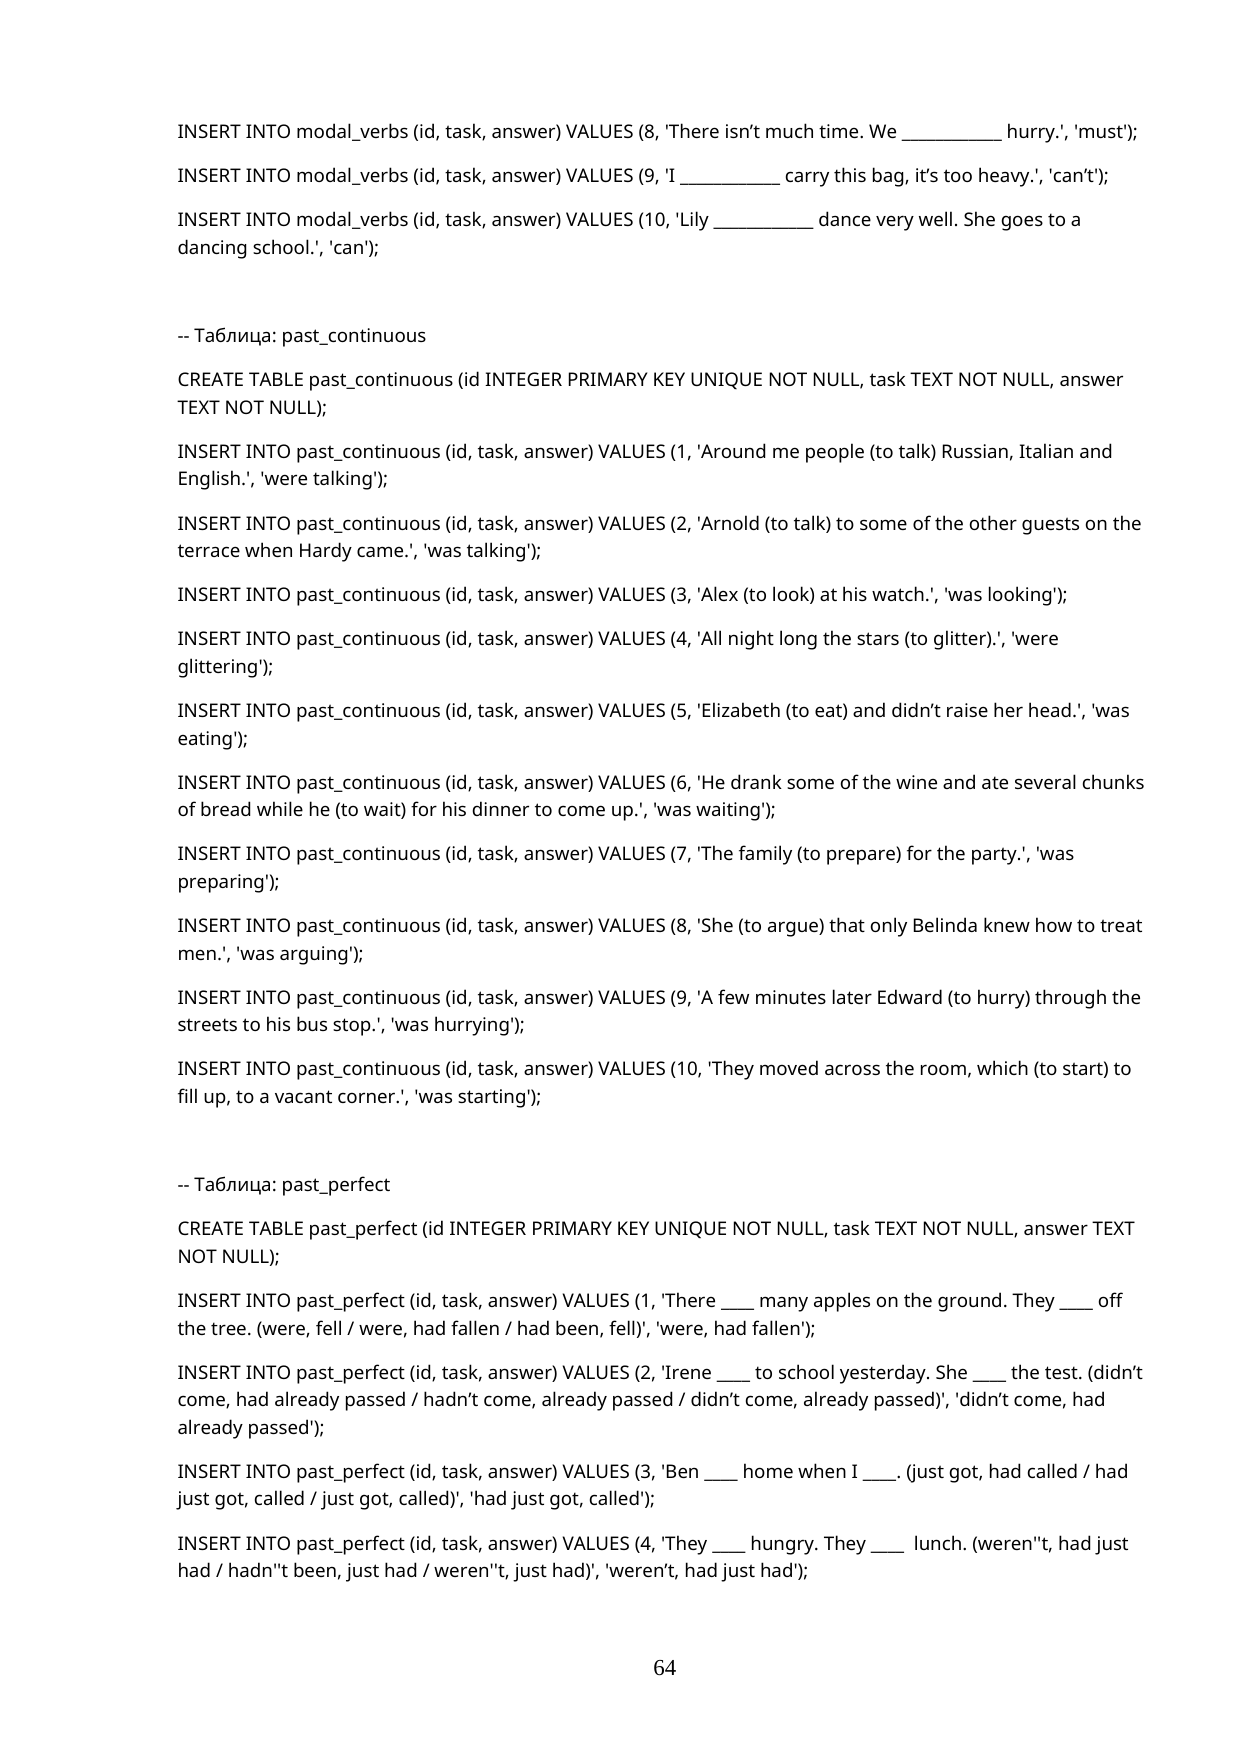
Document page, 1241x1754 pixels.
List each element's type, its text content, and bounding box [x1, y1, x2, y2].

text INSERT INTO modal_verbs (id, task, answer) VALUES (10, 'Lily ____________ dance very well. She goes to a dancing school.', 'can'); [177, 206, 1152, 259]
text INSERT INTO past_continuous (id, task, answer) VALUES (9, 'A few minutes later Edward (to hurry) through the streets to his bus stop.', 'was hurrying'); [177, 984, 1152, 1037]
text INSERT INTO past_perfect (id, task, answer) VALUES (1, 'There ____ many apples on the ground. They ____ off the tree. (were, fell / were, had fallen / had been, fell)', 'were, had fallen'); [177, 1287, 1152, 1340]
text INSERT INTO modal_verbs (id, task, answer) VALUES (9, 'I ____________ carry this bag, it’s too heavy.', 'can’t'); [177, 162, 1152, 188]
text INSERT INTO past_perfect (id, task, answer) VALUES (3, 'Ben ____ home when I ____. (just got, had called / had just got, called / just got, called)', 'had just got, called'); [177, 1458, 1152, 1511]
text INSERT INTO past_continuous (id, task, answer) VALUES (2, 'Arnold (to talk) to some of the other guests on the terrace when Hardy came.', 'was talking'); [177, 510, 1152, 563]
text INSERT INTO past_continuous (id, task, answer) VALUES (5, 'Elizabeth (to eat) and didn’t raise her head.', 'was eating'); [177, 697, 1152, 750]
text -- Таблица: past_continuous [177, 322, 1152, 348]
text -- Таблица: past_perfect [177, 1171, 1152, 1197]
text INSERT INTO past_continuous (id, task, answer) VALUES (3, 'Alex (to look) at his watch.', 'was looking'); [177, 581, 1152, 607]
text INSERT INTO past_continuous (id, task, answer) VALUES (8, 'She (to argue) that only Belinda knew how to treat men.', 'was arguing'); [177, 912, 1152, 965]
text INSERT INTO past_continuous (id, task, answer) VALUES (1, 'Around me people (to talk) Russian, Italian and English.', 'were talking'); [177, 438, 1152, 491]
text INSERT INTO past_continuous (id, task, answer) VALUES (4, 'All night long the stars (to glitter).', 'were glittering'); [177, 626, 1152, 679]
text INSERT INTO past_perfect (id, task, answer) VALUES (2, 'Irene ____ to school yesterday. She ____ the test. (didn’t come, had already passed / hadn’t come, already passed / didn’t come, already passed)', 'didn’t come, had already passed'); [177, 1359, 1152, 1439]
text INSERT INTO modal_verbs (id, task, answer) VALUES (8, 'There isn’t much time. We ____________ hurry.', 'must'); [177, 118, 1152, 144]
text INSERT INTO past_perfect (id, task, answer) VALUES (4, 'They ____ hungry. They ____ lunch. (weren''t, had just had / hadn''t been, just had / weren''t, just had)', 'weren’t, had just had'); [177, 1530, 1152, 1583]
text CREATE TABLE past_continuous (id INTEGER PRIMARY KEY UNIQUE NOT NULL, task TEXT NOT NULL, answer TEXT NOT NULL); [177, 366, 1152, 419]
text INSERT INTO past_continuous (id, task, answer) VALUES (6, 'He drank some of the wine and ate several chunks of bread while he (to wait) for his dinner to come up.', 'was waiting'); [177, 769, 1152, 822]
text INSERT INTO past_continuous (id, task, answer) VALUES (10, 'They moved across the room, which (to start) to fill up, to a vacant corner.', 'was starting'); [177, 1056, 1152, 1109]
text INSERT INTO past_continuous (id, task, answer) VALUES (7, 'The family (to prepare) for the party.', 'was preparing'); [177, 841, 1152, 894]
text CREATE TABLE past_perfect (id INTEGER PRIMARY KEY UNIQUE NOT NULL, task TEXT NOT NULL, answer TEXT NOT NULL); [177, 1216, 1152, 1269]
